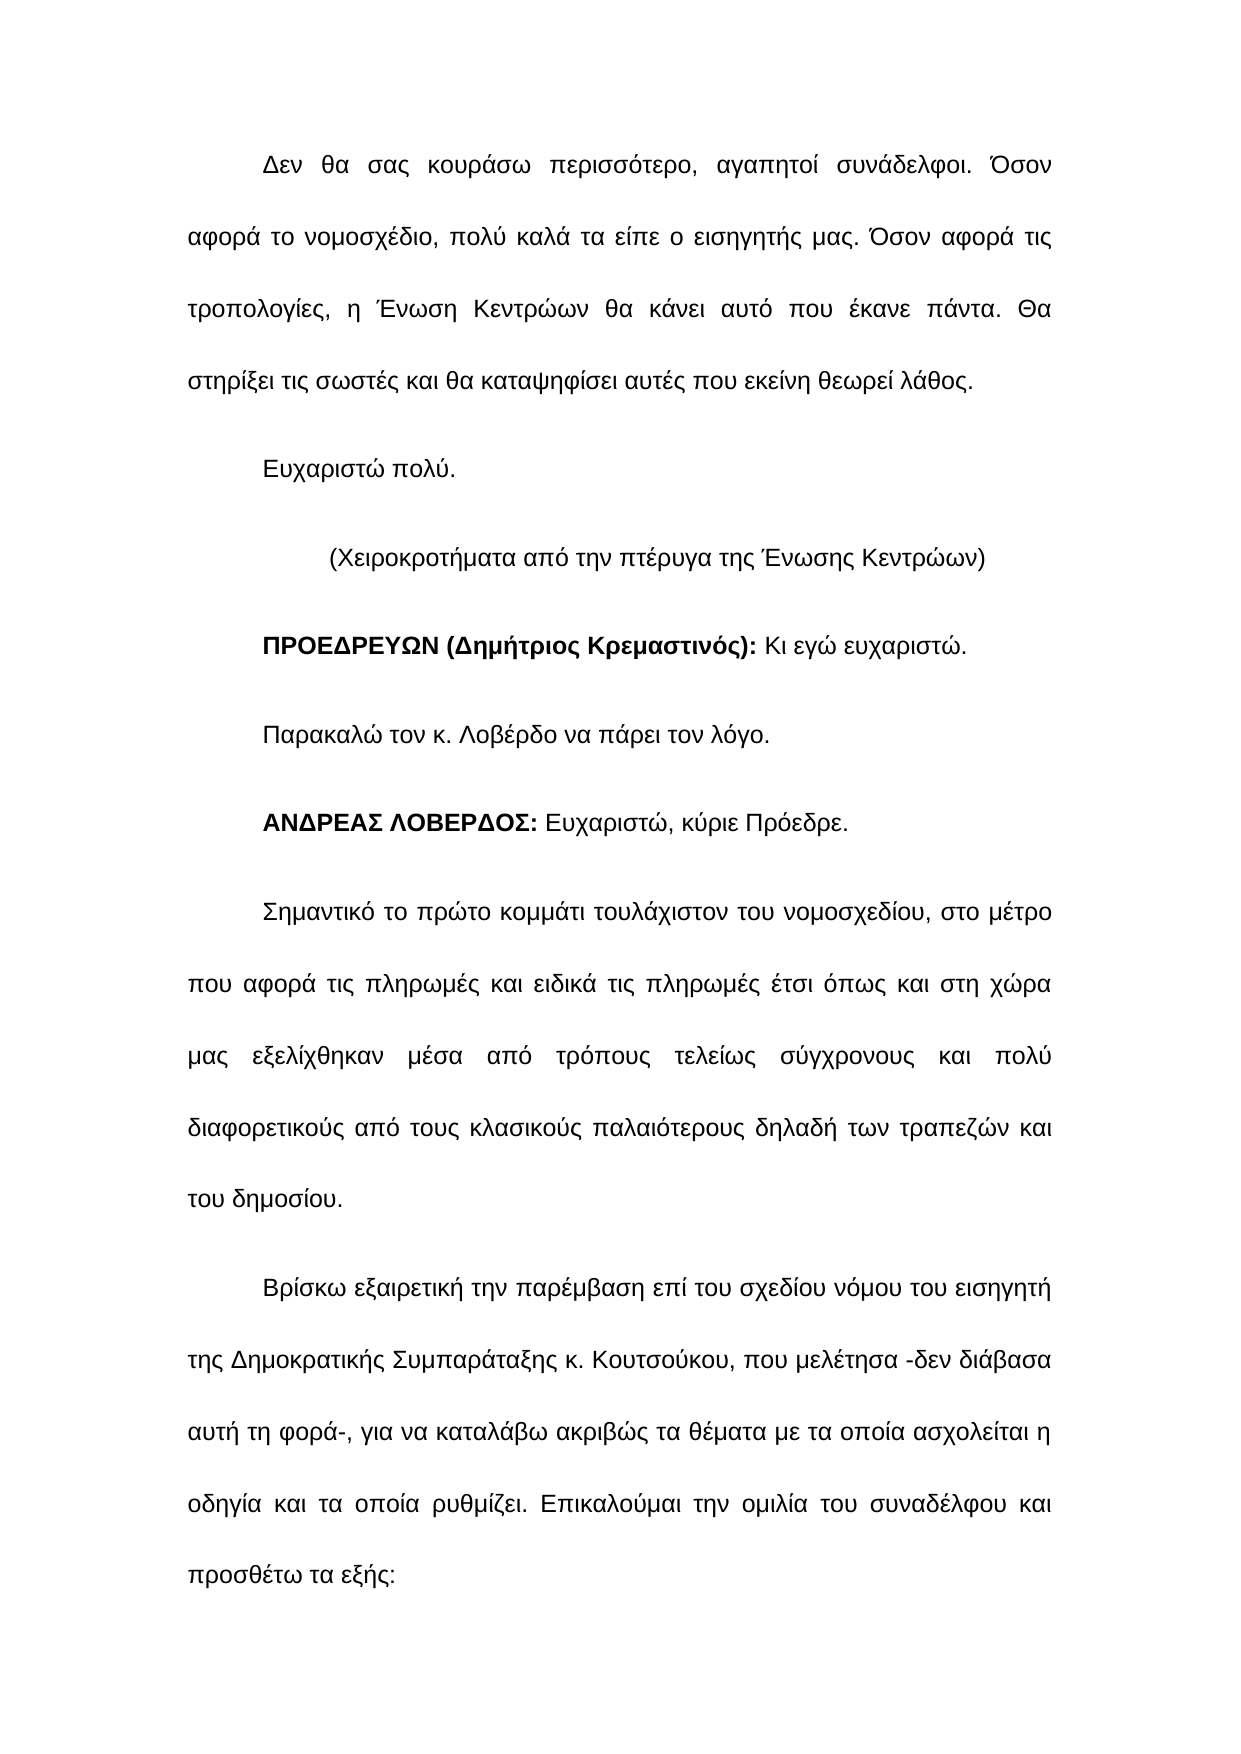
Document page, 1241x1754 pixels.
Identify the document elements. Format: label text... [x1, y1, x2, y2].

text Βρίσκω εξαιρετική την παρέμβαση επί του σχεδίου νόμου του εισηγητή της Δημοκρατικής Συμπαράταξης κ. Κουτσούκου, που μελέτησα -δεν διάβασα αυτή τη φορά-, για να καταλάβω ακριβώς τα θέματα με τα οποία ασχολείται η οδηγία και τα οποία ρυθμίζει. Επικαλούμαι την ομιλία του συναδέλφου και προσθέτω τα εξής: [187, 1273, 1053, 1589]
text Δεν θα σας κουράσω περισσότερο, αγαπητοί συνάδελφοι. Όσον αφορά το νομοσχέδιο, πολύ καλά τα είπε ο εισηγητής μας. Όσον αφορά τις τροπολογίες, η Ένωση Κεντρώων θα κάνει αυτό που έκανε πάντα. Θα στηρίξει τις σωστές και θα καταψηφίσει αυτές που εκείνη θεωρεί λάθος. [187, 150, 1053, 394]
text ΠΡΟΕΔΡΕΥΩΝ (Δημήτριος Κρεμαστινός): Κι εγώ ευχαριστώ. [187, 631, 1053, 660]
text (Χειροκροτήματα από την πτέρυγα της Ένωσης Κεντρώων) [187, 543, 1053, 571]
text Σημαντικό το πρώτο κομμάτι τουλάχιστον του νομοσχεδίου, στο μέτρο που αφορά τις πληρωμές και ειδικά τις πληρωμές έτσι όπως και στη χώρα μας εξελίχθηκαν μέσα από τρόπους τελείως σύγχρονους και πολύ διαφορετικούς από τους κλασικούς παλαιότερους δηλαδή των τραπεζών και του δημοσίου. [187, 897, 1053, 1213]
text Παρακαλώ τον κ. Λοβέρδο να πάρει τον λόγο. [187, 720, 1053, 748]
text Ευχαριστώ πολύ. [187, 454, 1053, 483]
text ΑΝΔΡΕΑΣ ΛΟΒΕΡΔΟΣ: Ευχαριστώ, κύριε Πρόεδρε. [187, 808, 1053, 837]
